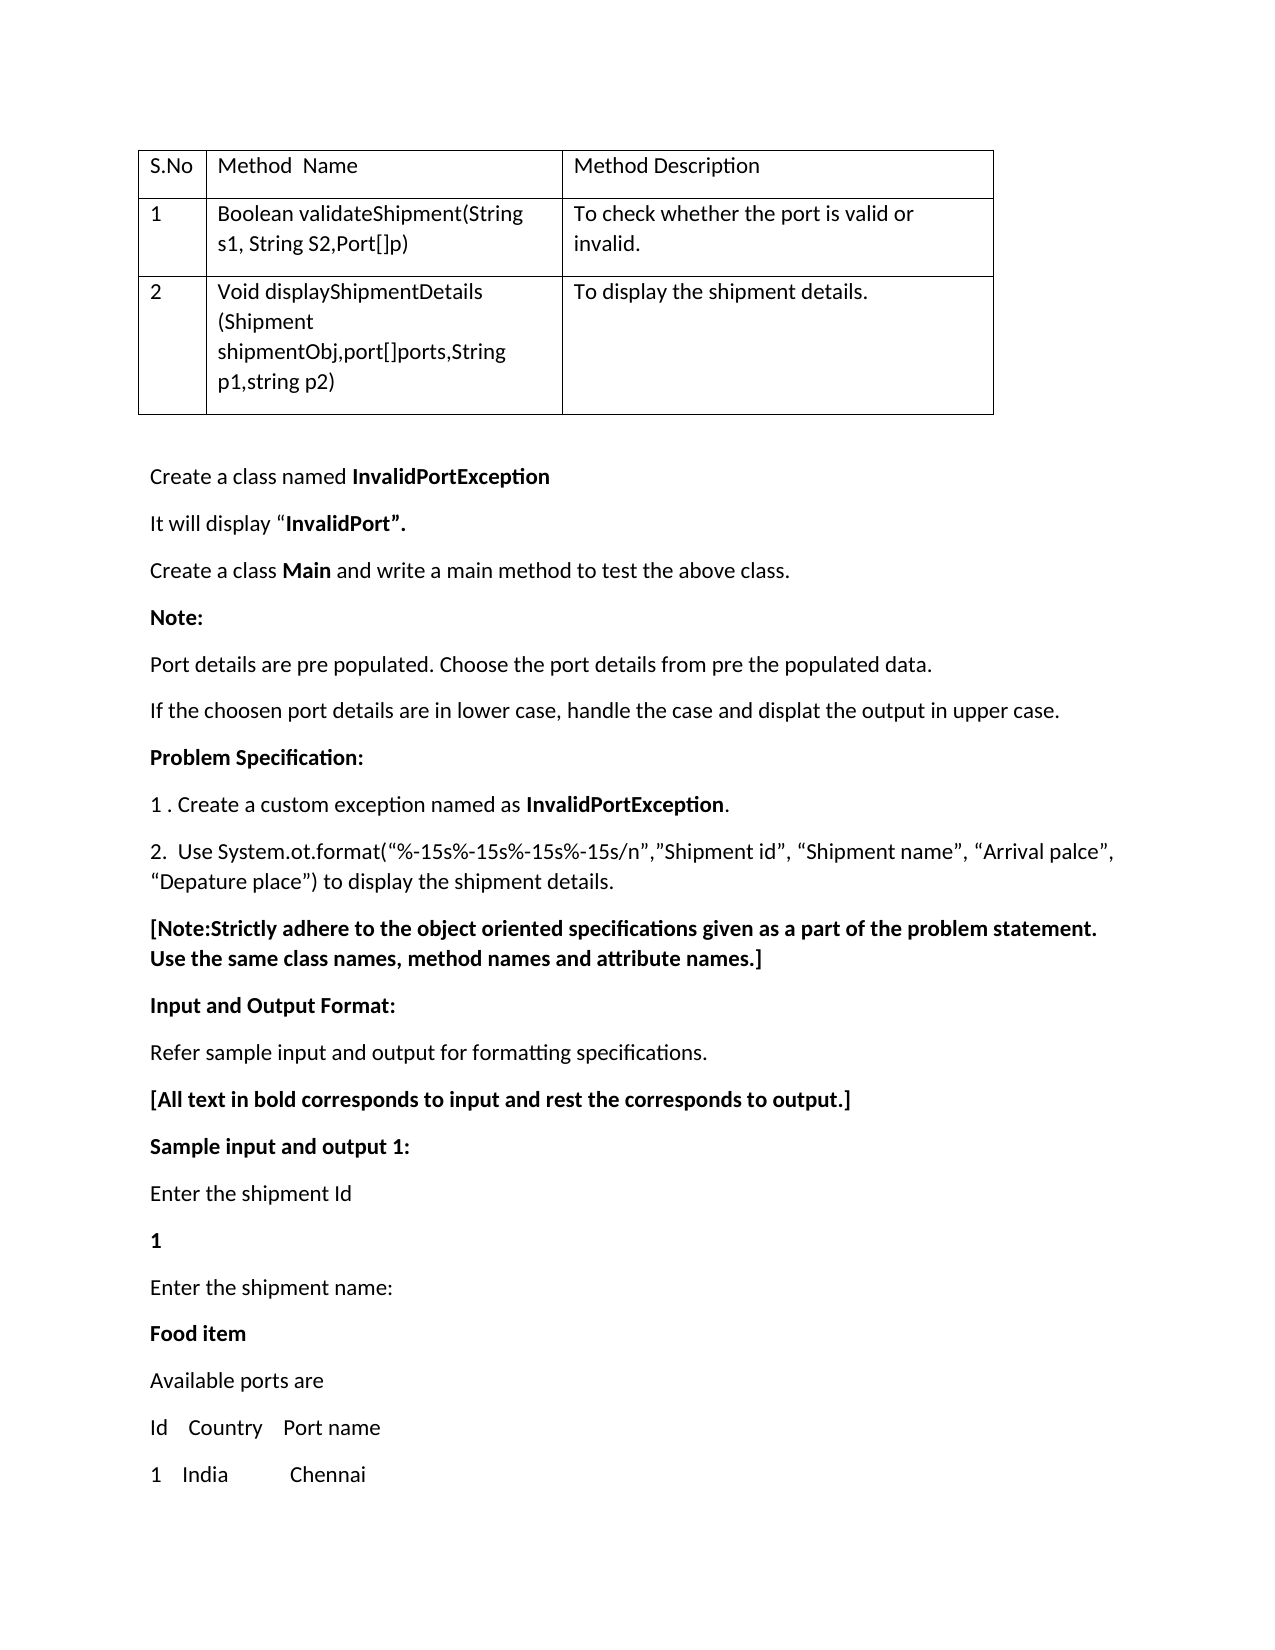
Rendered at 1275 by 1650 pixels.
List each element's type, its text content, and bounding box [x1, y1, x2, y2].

text Food item [150, 1319, 1125, 1347]
table_cell Void displayShipmentDetails (Shipment shipmentObj,port[]ports,String p1,string p2) [207, 277, 562, 414]
table_cell To display the shipment details. [563, 277, 993, 414]
table_header Method Description [563, 151, 993, 198]
text Create a class Main and write a main method to test the above class. [150, 556, 1125, 584]
text [Note:Strictly adhere to the object oriented specifications given as a part of the problem statement. Use the same class names, method names and attribute names.] [150, 914, 1125, 972]
table_cell Boolean validateShipment(String s1, String S2,Port[]p) [207, 199, 562, 276]
text [All text in bold corresponds to input and rest the corresponds to output.] [150, 1085, 1125, 1113]
text Input and Output Format: [150, 991, 1125, 1019]
text Sample input and output 1: [150, 1132, 1125, 1160]
table_cell 2 [139, 277, 206, 414]
text Refer sample input and output for formatting specifications. [150, 1038, 1125, 1066]
text It will display “InvalidPort”. [150, 509, 1125, 537]
text Id Country Port name [150, 1413, 1125, 1441]
table_cell 1 [139, 199, 206, 276]
text Port details are pre populated. Choose the port details from pre the populated data. [150, 650, 1125, 678]
text Enter the shipment Id [150, 1179, 1125, 1207]
table_header S.No [139, 151, 206, 198]
text 1 India Chennai [150, 1460, 1125, 1488]
text 2. Use System.ot.format(“%-15s%-15s%-15s%-15s/n”,”Shipment id”, “Shipment name”, “Arrival palce”, “Depature place”) to display the shipment details. [150, 837, 1125, 895]
text Note: [150, 603, 1125, 631]
text Enter the shipment name: [150, 1273, 1125, 1301]
text Create a class named InvalidPortException [150, 462, 1125, 490]
table_cell To check whether the port is valid or invalid. [563, 199, 993, 276]
text 1 [150, 1226, 1125, 1254]
table_header Method Name [207, 151, 562, 198]
text Problem Specification: [150, 743, 1125, 771]
text If the choosen port details are in lower case, handle the case and displat the output in upper case. [150, 697, 1125, 724]
text 1 . Create a custom exception named as InvalidPortException. [150, 790, 1125, 818]
text Available ports are [150, 1366, 1125, 1394]
